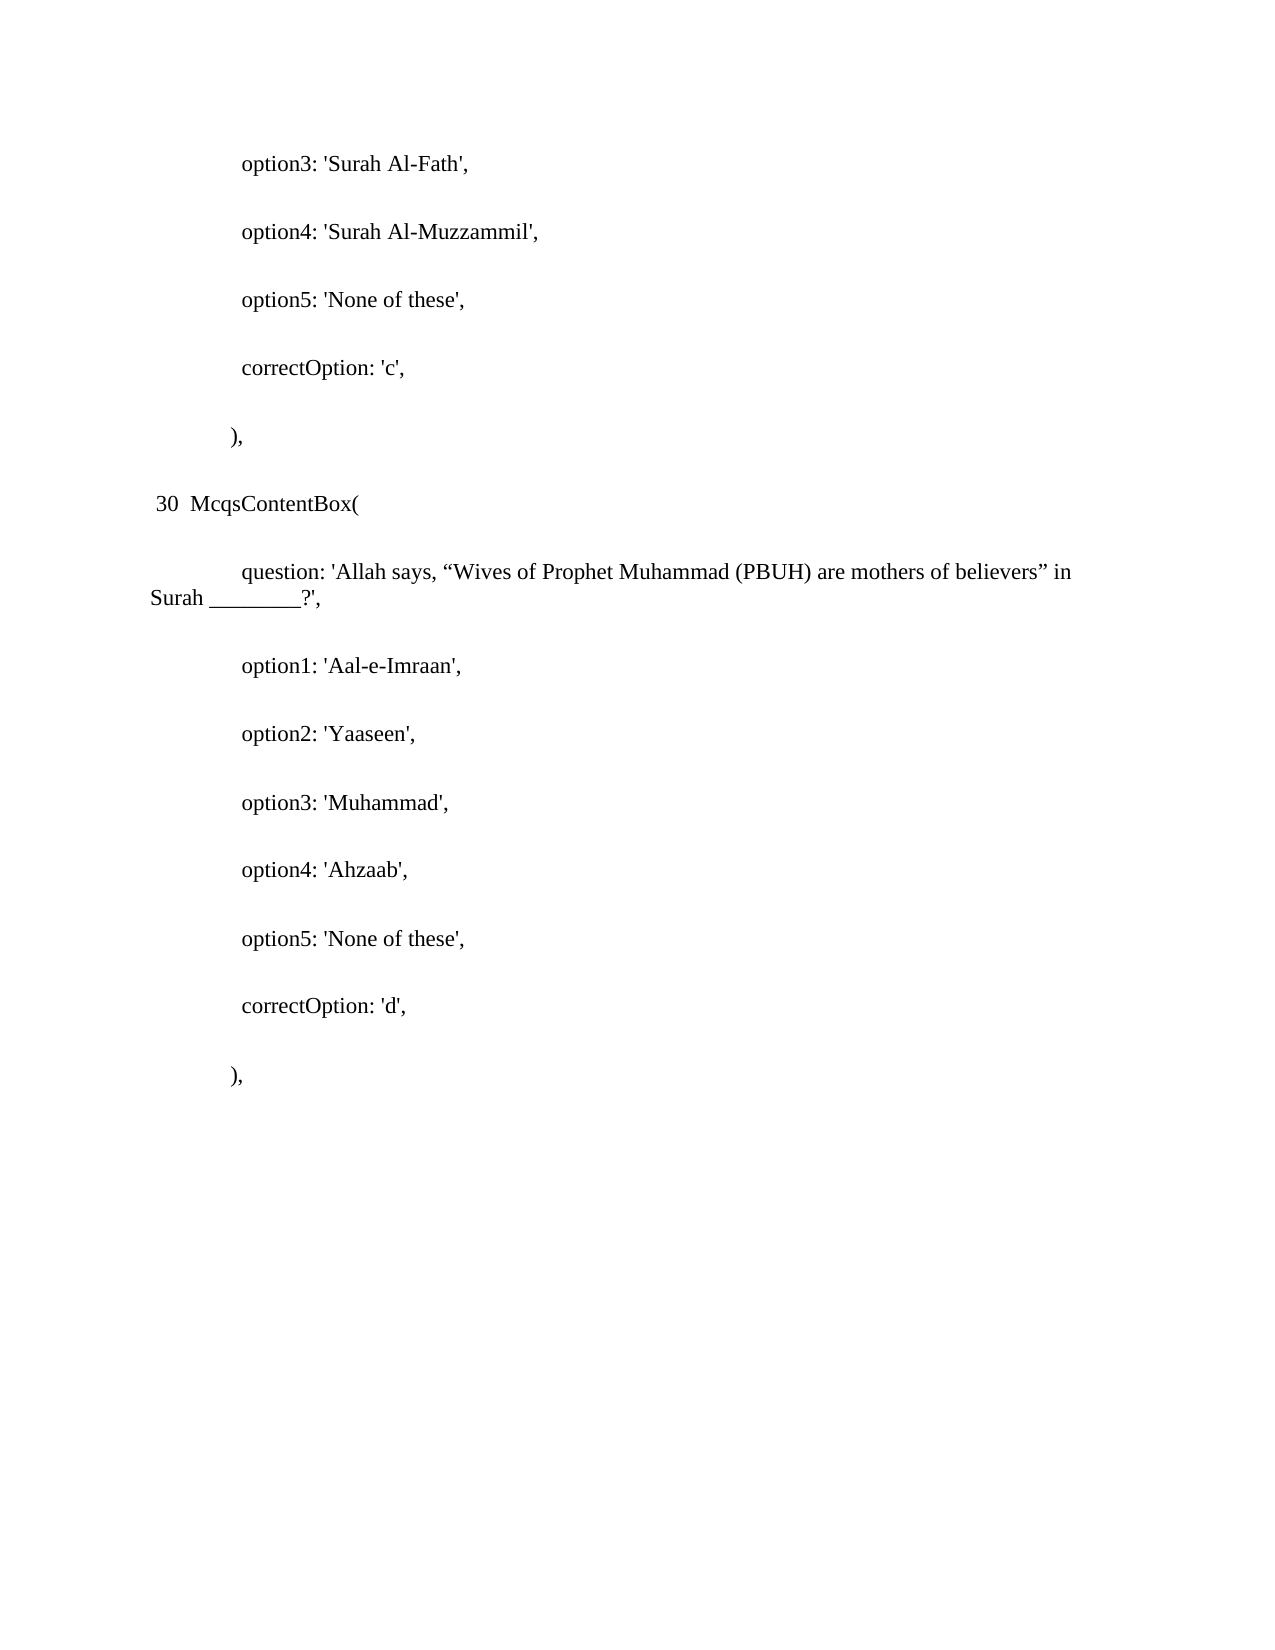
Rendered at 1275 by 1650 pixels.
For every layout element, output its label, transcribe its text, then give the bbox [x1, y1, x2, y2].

text correctOption: 'c', [150, 354, 1125, 380]
text option1: 'Aal-e-Imraan', [150, 652, 1125, 679]
text option4: 'Ahzaab', [150, 857, 328, 883]
text correctOption: 'd', [150, 993, 1125, 1019]
text option3: 'Muhammad', [150, 788, 1125, 815]
text ), [150, 422, 1125, 448]
text option4: 'Ahzaab', [398, 857, 1125, 883]
text option4: 'Surah Al-Muzzammil', [150, 218, 328, 244]
text option2: 'Yaaseen', [150, 721, 328, 747]
text ), [150, 1061, 1125, 1087]
text option4: 'Surah Al-Muzzammil', [528, 218, 1125, 244]
text option5: 'None of these', [150, 286, 1125, 312]
text option3: 'Surah Al-Fath', [150, 150, 328, 176]
text option5: 'None of these', [150, 924, 1125, 951]
text option3: 'Surah Al-Fath', [458, 150, 1125, 176]
text option2: 'Yaaseen', [406, 721, 1125, 747]
text question: 'Allah says, “Wives of Prophet Muhammad (PBUH) are mothers of believers” in Surah ________?', [150, 558, 1125, 611]
text 30 McqsContentBox( [150, 490, 1125, 516]
